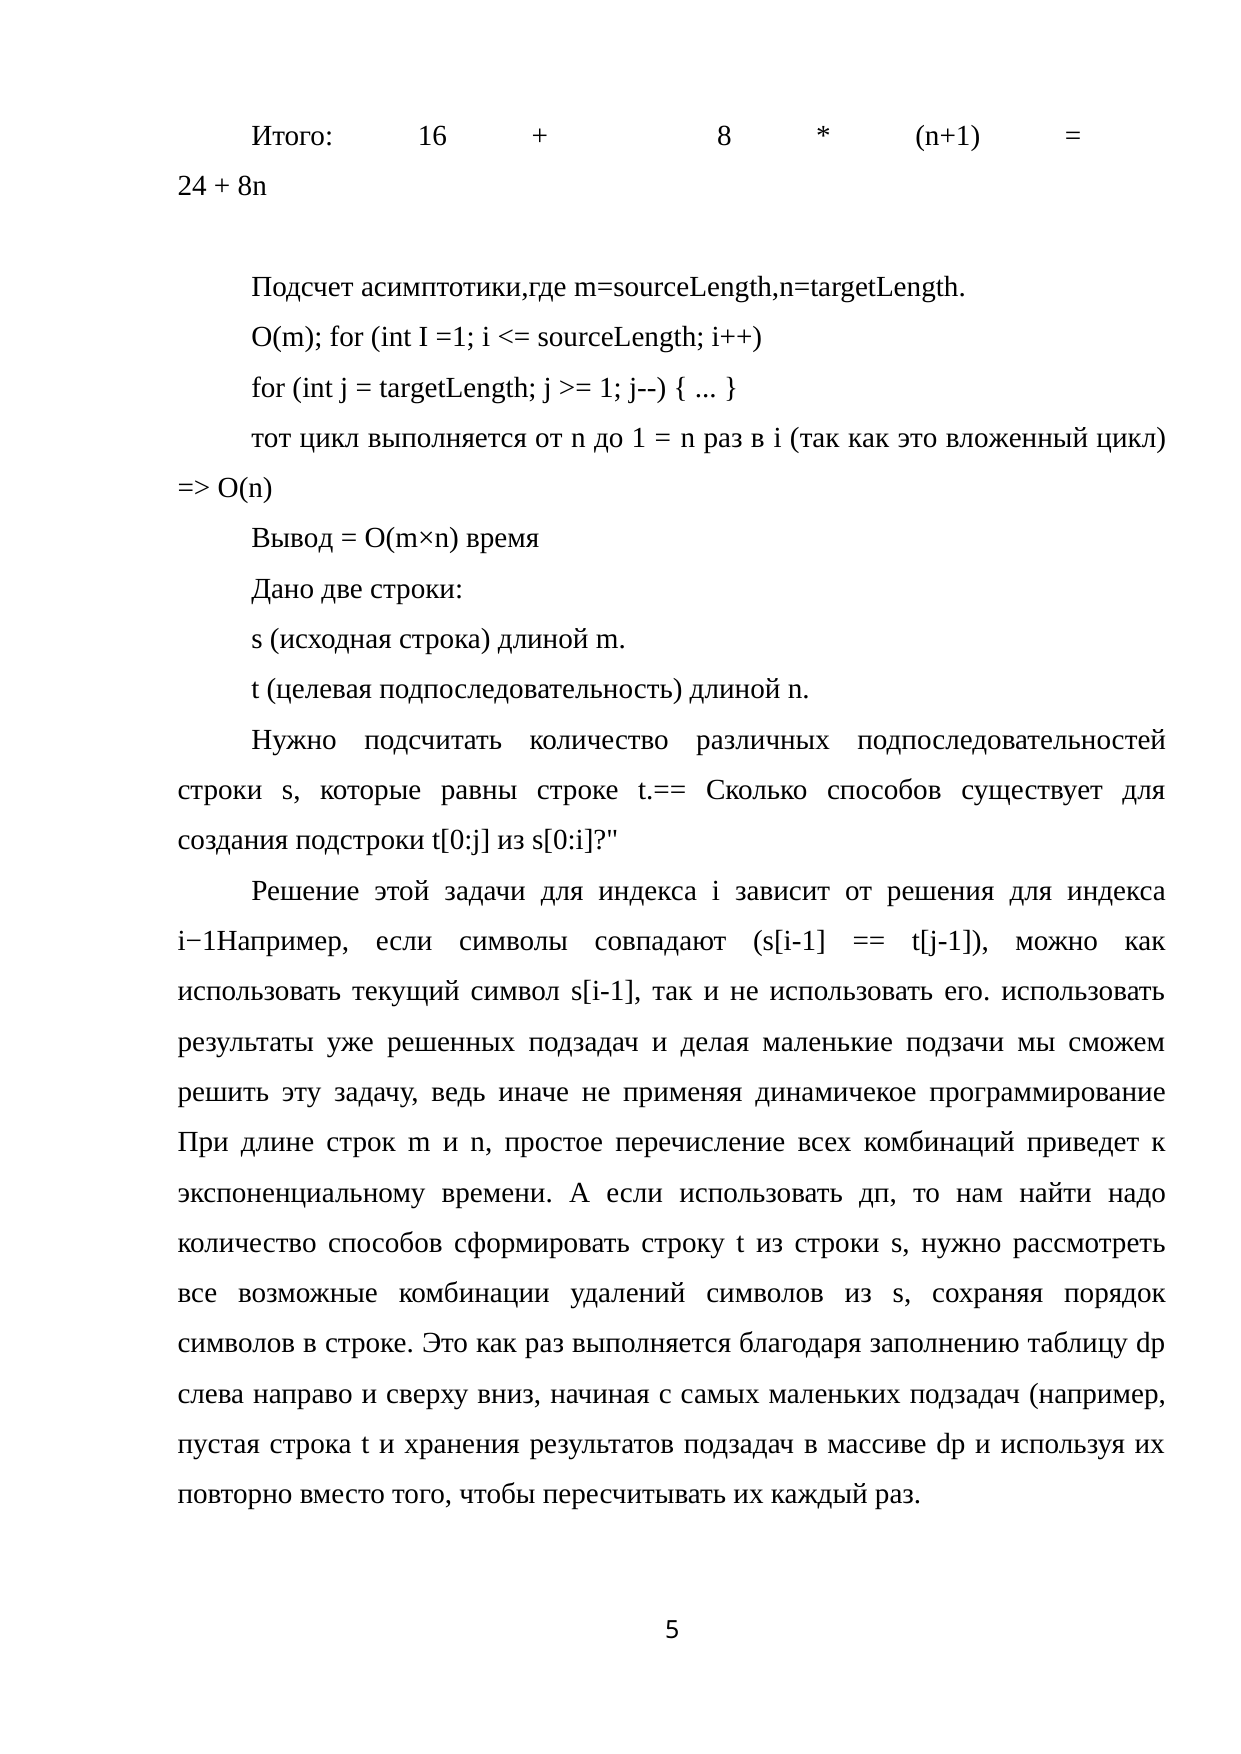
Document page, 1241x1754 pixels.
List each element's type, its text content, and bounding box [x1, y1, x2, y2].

text Итого: 16 + 8 * (n+1) = 24 + 8n [177, 118, 1167, 202]
text s (исходная строка) длиной m. [177, 621, 1167, 655]
text Решение этой задачи для индекса i зависит от решения для индекса i−1Например, если символы совпадают (s[i-1] == t[j-1]), можно как использовать текущий символ s[i-1], так и не использовать его. использовать результаты уже решенных подзадач и делая маленькие подзачи мы сможем решить эту задачу, ведь иначе не применяя динамичекое программирование При длине строк m и n, простое перечисление всех комбинаций приведет к экспоненциальному времени. А если использовать дп, то нам найти надо количество способов сформировать строку t из строки s, нужно рассмотреть все возможные комбинации удалений символов из s, сохраняя порядок символов в строке. Это как раз выполняется благодаря заполнению таблицу dp слева направо и сверху вниз, начиная с самых маленьких подзадач (например, пустая строка t и хранения результатов подзадач в массиве dp и используя их повторно вместо того, чтобы пересчитывать их каждый раз. [177, 873, 1167, 1510]
text for (int j = targetLength; j >= 1; j--) { ... } [177, 370, 1167, 403]
text Нужно подсчитать количество различных подпоследовательностей строки s, которые равны строке t.== Сколько способов существует для создания подстроки t[0:j] из s[0:i]?" [177, 722, 1167, 856]
text Дано две строки: [177, 571, 1167, 604]
text O(m); for (int I =1; i <= sourceLength; i++) [177, 319, 1167, 353]
text Вывод = O(m×n) время [177, 521, 1167, 554]
text Подсчет асимптотики,где m=sourceLength,n=targetLength. [177, 269, 1167, 303]
text t (целевая подпоследовательность) длиной n. [177, 672, 1167, 705]
text тот цикл выполняется от n до 1 = n раз в i (так как это вложенный цикл) => O(n) [177, 420, 1167, 504]
